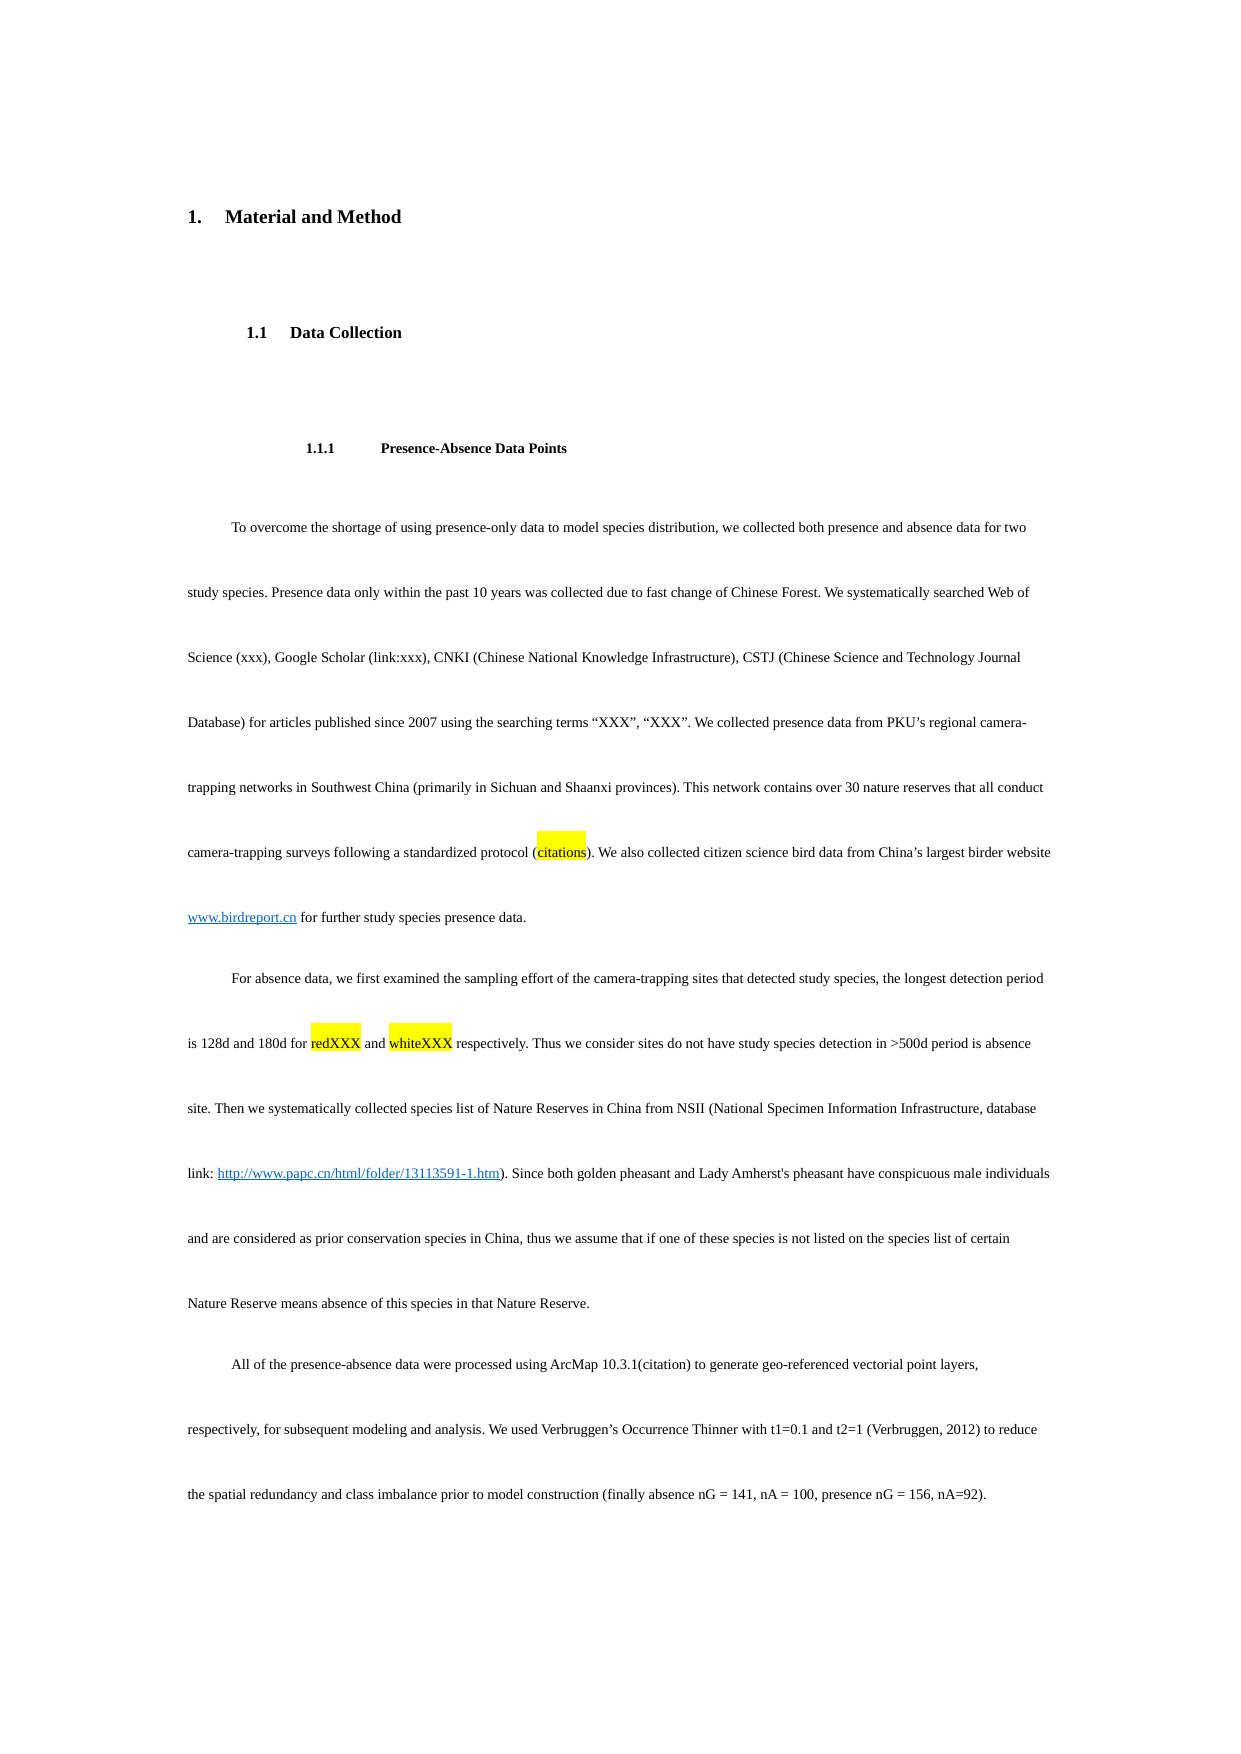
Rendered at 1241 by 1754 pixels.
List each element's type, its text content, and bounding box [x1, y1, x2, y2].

subtitle Material and Method [187, 189, 1053, 254]
subtitle Presence-Absence Data Points [306, 428, 1053, 460]
subtitle Data Collection [246, 309, 1053, 374]
text For absence data, we first examined the sampling effort of the camera-trapping sites that detected study species, the longest detection period is 128d and 180d for redXXX and whiteXXX respectively. Thus we consider sites do not have study species detection in >500d period is absence site. Then we systematically collected species list of Nature Reserves in China from NSII (National Specimen Information Infrastructure, database link: http://www.papc.cn/html/folder/13113591-1.htm). Since both golden pheasant and Lady Amherst's pheasant have conspicuous male individuals and are considered as prior conservation species in China, thus we assume that if one of these species is not listed on the species list of certain Nature Reserve means absence of this species in that Nature Reserve. [187, 958, 1053, 1315]
text To overcome the shortage of using presence-only data to model species distribution, we collected both presence and absence data for two study species. Presence data only within the past 10 years was collected due to fast change of Chinese Forest. We systematically searched Web of Science (xxx), Google Scholar (link:xxx), CNKI (Chinese National Knowledge Infrastructure), CSTJ (Chinese Science and Technology Journal Database) for articles published since 2007 using the searching terms “XXX”, “XXX”. We collected presence data from PKU’s regional camera-trapping networks in Southwest China (primarily in Sichuan and Shaanxi provinces). This network contains over 30 nature reserves that all conduct camera-trapping surveys following a standardized protocol (citations). We also collected citizen science bird data from China’s largest birder website www.birdreport.cn for further study species presence data. [187, 506, 1053, 929]
text All of the presence-absence data were processed using ArcMap 10.3.1(citation) to generate geo-referenced vectorial point layers, respectively, for subsequent modeling and analysis. We used Verbruggen’s Occurrence Thinner with t1=0.1 and t2=1 (Verbruggen, 2012) to reduce the spatial redundancy and class imbalance prior to model construction (finally absence nG = 141, nA = 100, presence nG = 156, nA=92). [187, 1344, 1053, 1506]
